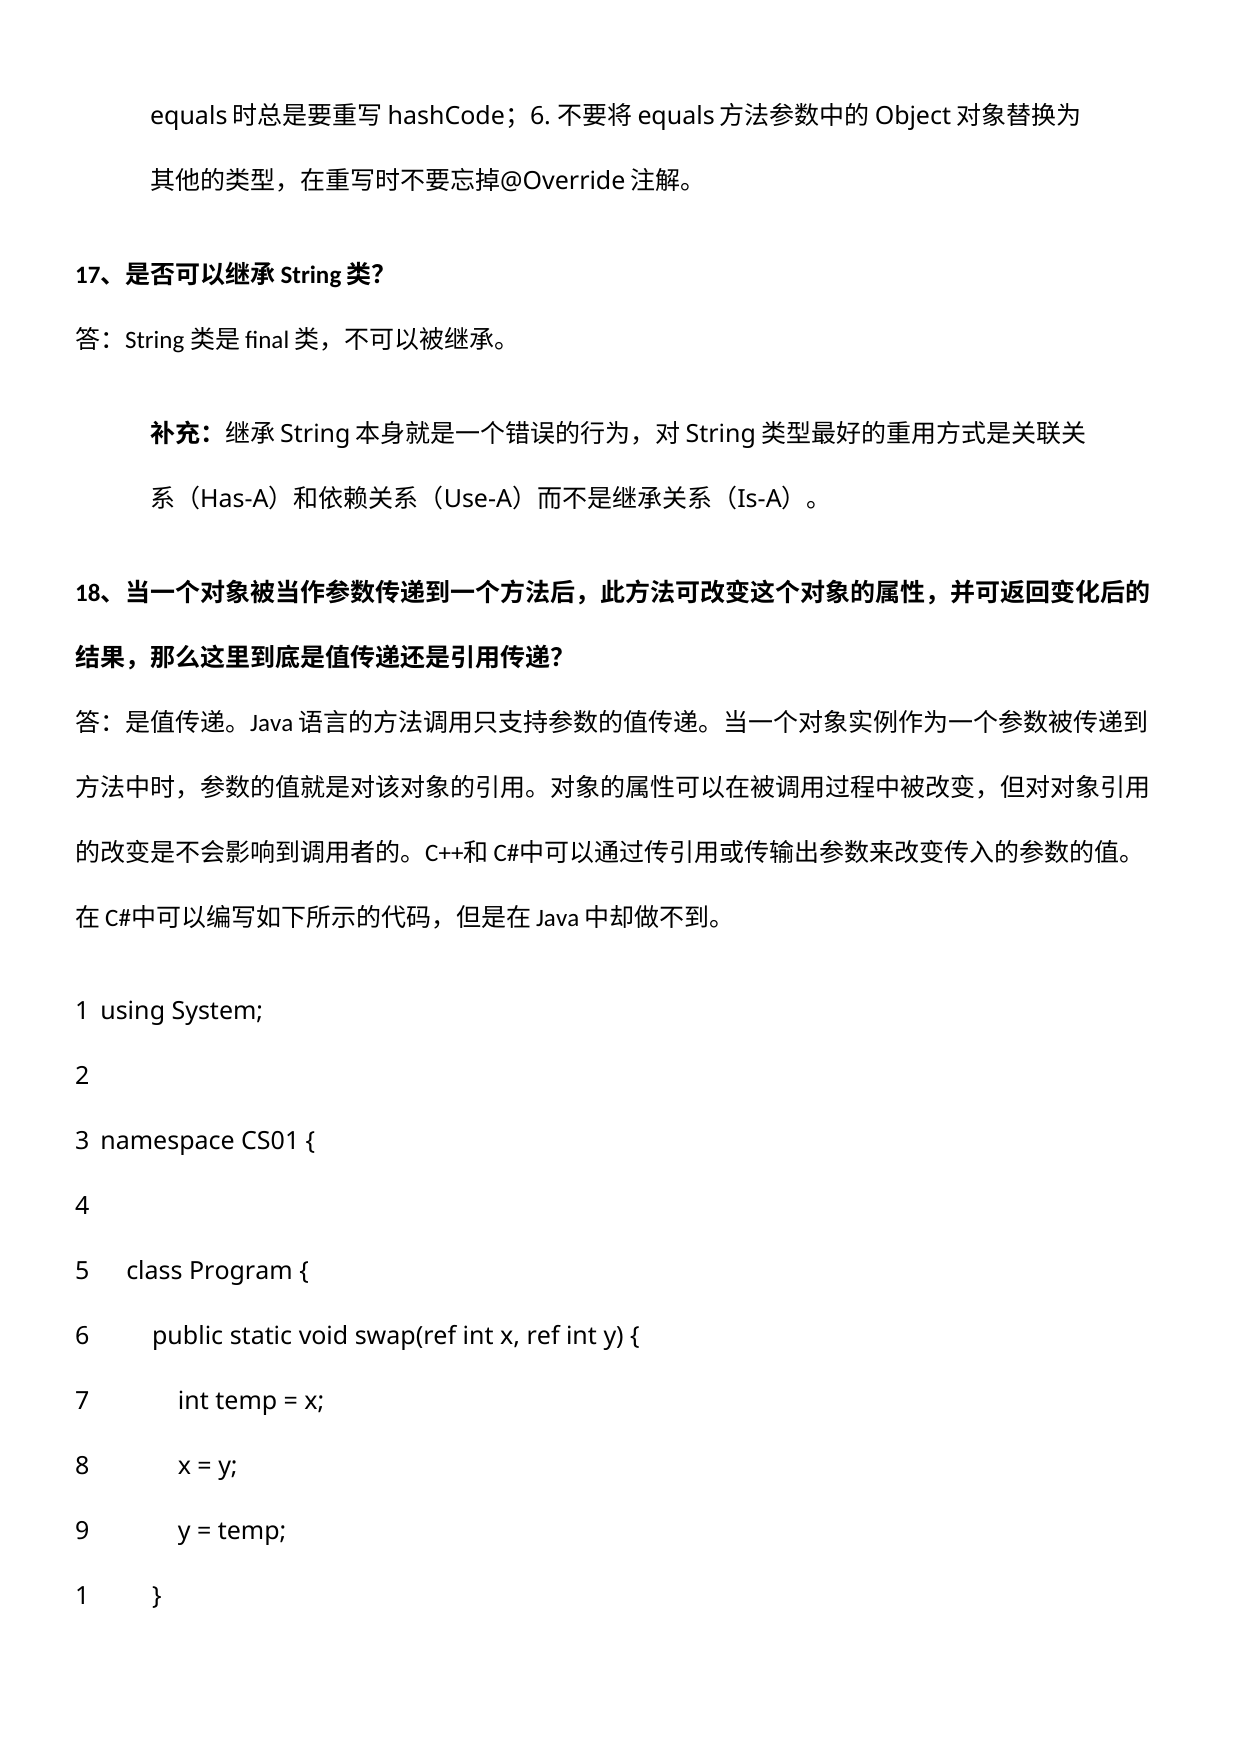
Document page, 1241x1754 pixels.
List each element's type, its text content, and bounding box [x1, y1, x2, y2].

text 17、是否可以继承String类？ 答：String 类是final类，不可以被继承。 [75, 240, 1165, 370]
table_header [75, 978, 100, 1627]
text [150, 81, 1090, 211]
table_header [100, 978, 963, 1627]
text 补充：继承String本身就是一个错误的行为，对String类型最好的重用方式是关联关系（Has-A）和依赖关系（Use-A）而不是继承关系（Is-A）。 [150, 399, 1090, 529]
text 18、当一个对象被当作参数传递到一个方法后，此方法可改变这个对象的属性，并可返回变化后的结果，那么这里到底是值传递还是引用传递？ 答：是值传递。Java语言的方法调用只支持参数的值传递。当一个对象实例作为一个参数被传递到方法中时，参数的值就是对该对象的引用。对象的属性可以在被调用过程中被改变，但对对象引用的改变是不会影响到调用者的。C++和C#中可以通过传引用或传输出参数来改变传入的参数的值。在C#中可以编写如下所示的代码，但是在Java中却做不到。 [75, 558, 1165, 948]
